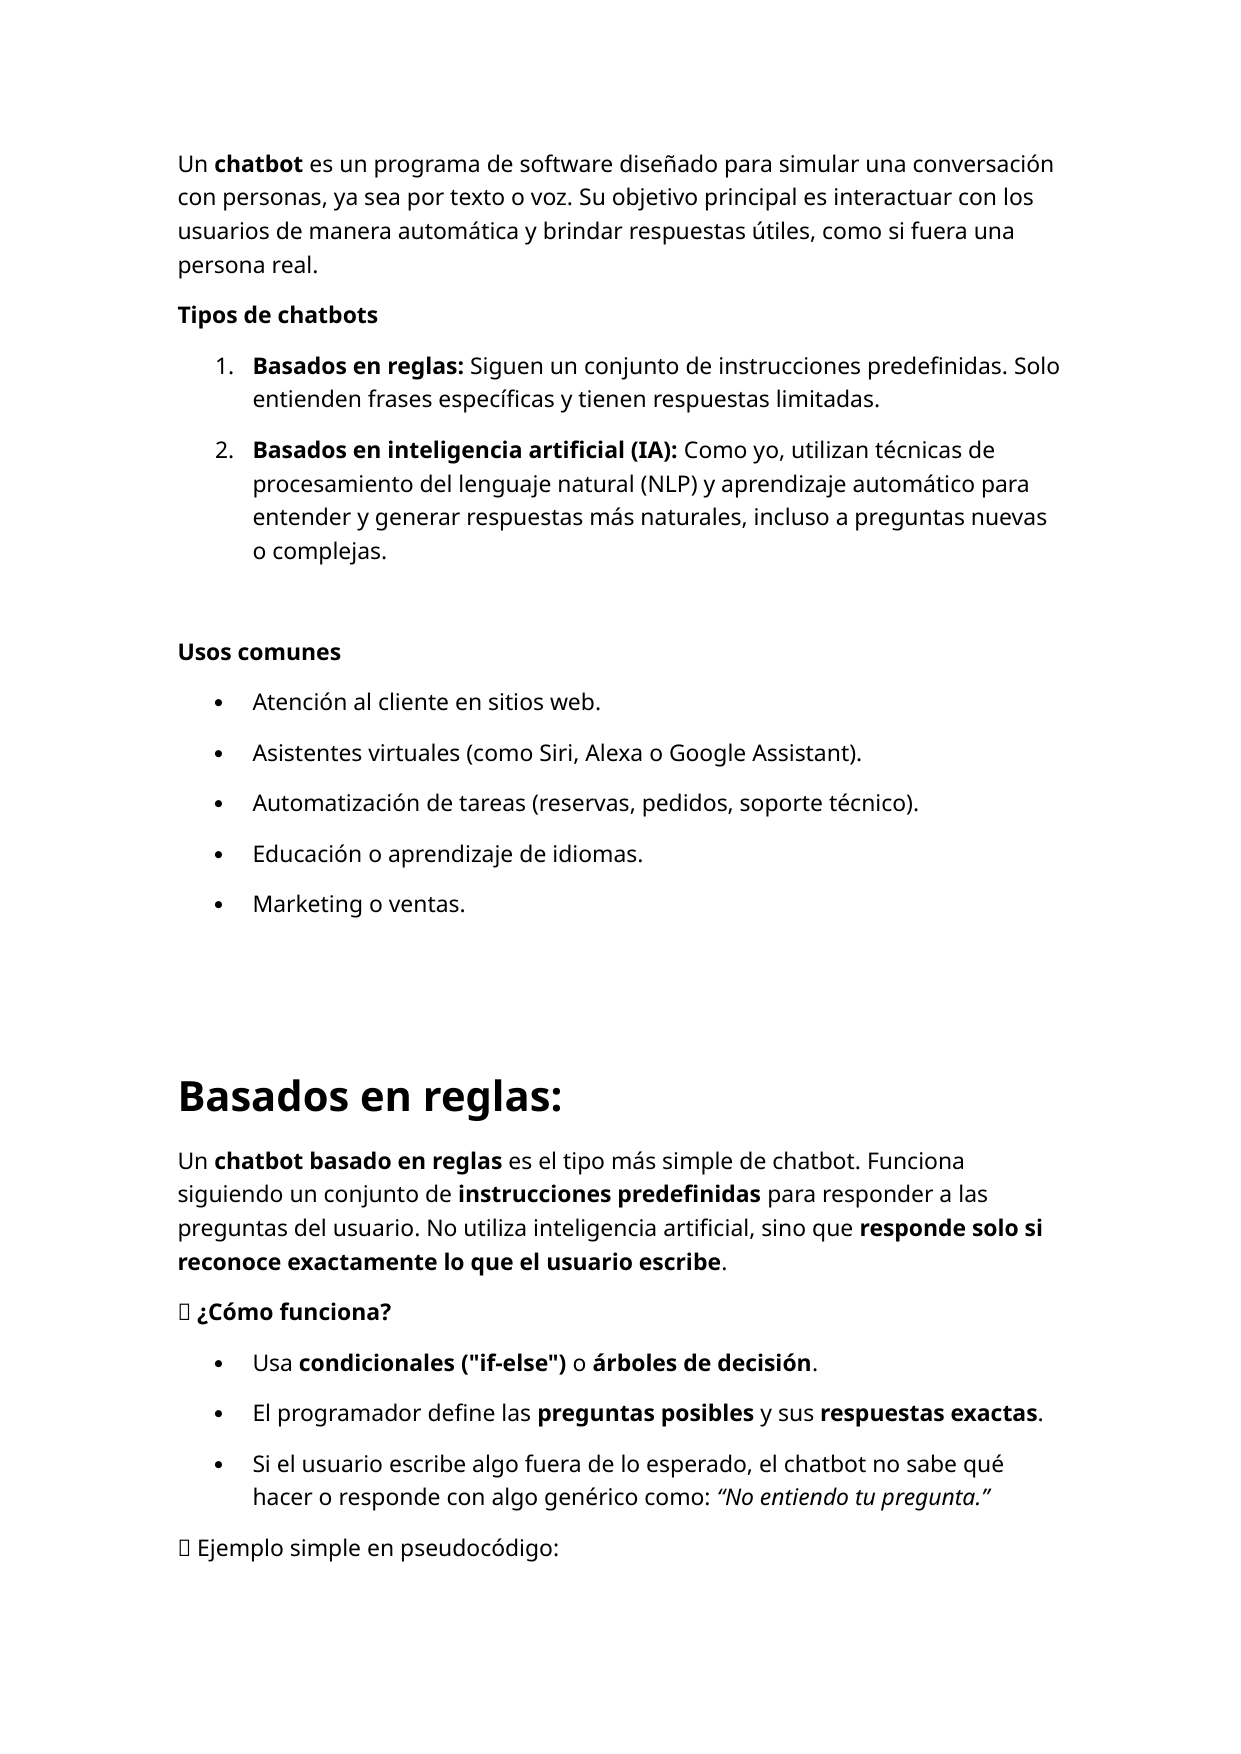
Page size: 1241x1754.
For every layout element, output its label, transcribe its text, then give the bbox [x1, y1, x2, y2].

text Un chatbot basado en reglas es el tipo más simple de chatbot. Funciona siguiendo un conjunto de instrucciones predefinidas para responder a las preguntas del usuario. No utiliza inteligencia artificial, sino que responde solo si reconoce exactamente lo que el usuario escribe. [177, 1145, 1063, 1277]
text Usos comunes [177, 636, 1063, 667]
text Basados en reglas: [177, 1067, 1063, 1123]
text 🧠 Ejemplo simple en pseudocódigo: [177, 1532, 1063, 1563]
list Basados en reglas: Siguen un conjunto de instrucciones predefinidas. Solo entienden frases específicas y tienen respuestas limitadas. [215, 350, 1063, 415]
text Tipos de chatbots [177, 299, 1063, 331]
text 🔧 ¿Cómo funciona? [177, 1296, 1063, 1328]
list Usa condicionales ("if-else") o árboles de decisión. [215, 1347, 1063, 1378]
text Un chatbot es un programa de software diseñado para simular una conversación con personas, ya sea por texto o voz. Su objetivo principal es interactuar con los usuarios de manera automática y brindar respuestas útiles, como si fuera una persona real. [177, 148, 1063, 280]
list El programador define las preguntas posibles y sus respuestas exactas. [215, 1397, 1063, 1428]
list Atención al cliente en sitios web. [215, 686, 1063, 718]
list Automatización de tareas (reservas, pedidos, soporte técnico). [215, 787, 1063, 818]
list Si el usuario escribe algo fuera de lo esperado, el chatbot no sabe qué hacer o responde con algo genérico como: “No entiendo tu pregunta.” [215, 1448, 1063, 1513]
list Basados en inteligencia artificial (IA): Como yo, utilizan técnicas de procesamiento del lenguaje natural (NLP) y aprendizaje automático para entender y generar respuestas más naturales, incluso a preguntas nuevas o complejas. [215, 434, 1063, 566]
list Educación o aprendizaje de idiomas. [215, 838, 1063, 869]
list Marketing o ventas. [215, 888, 1063, 919]
list Asistentes virtuales (como Siri, Alexa o Google Assistant). [215, 737, 1063, 768]
